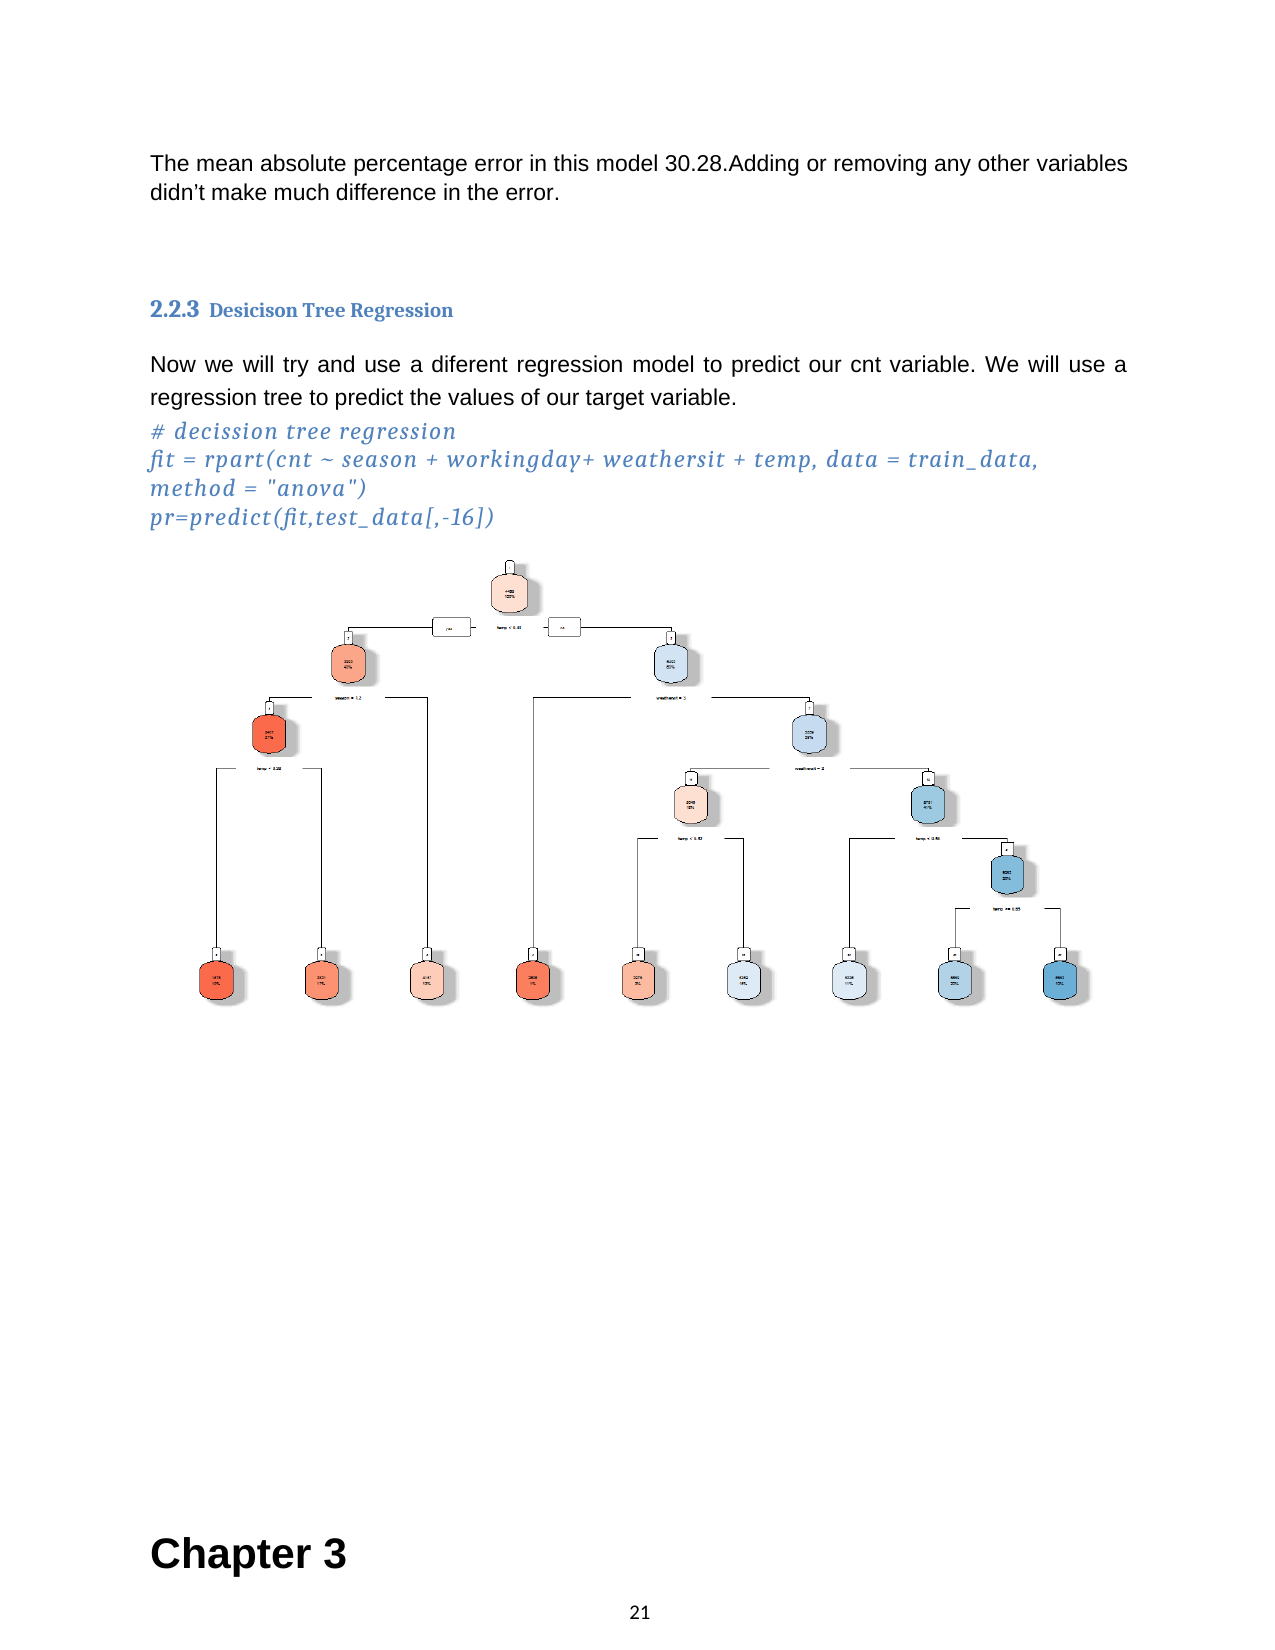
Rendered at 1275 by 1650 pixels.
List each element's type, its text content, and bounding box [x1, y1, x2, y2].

text The mean absolute percentage error in this model 30.28.Adding or removing any other variables didn’t make much difference in the error. [150, 150, 1129, 205]
subtitle 2.2.3 Desicison Tree Regression [150, 295, 1129, 324]
subtitle # decission tree regression [150, 417, 1129, 445]
subtitle pr=predict(fit,test_data[,-16]) [150, 503, 1129, 532]
text Now we will try and use a diferent regression model to predict our cnt variable. We will use a regression tree to predict the values of our target variable. [150, 351, 1129, 410]
picture [150, 531, 1125, 1029]
text Chapter 3 [150, 1529, 1129, 1578]
subtitle fit = rpart(cnt ~ season + workingday+ weathersit + temp, data = train_data, method = "anova") [150, 445, 1129, 503]
